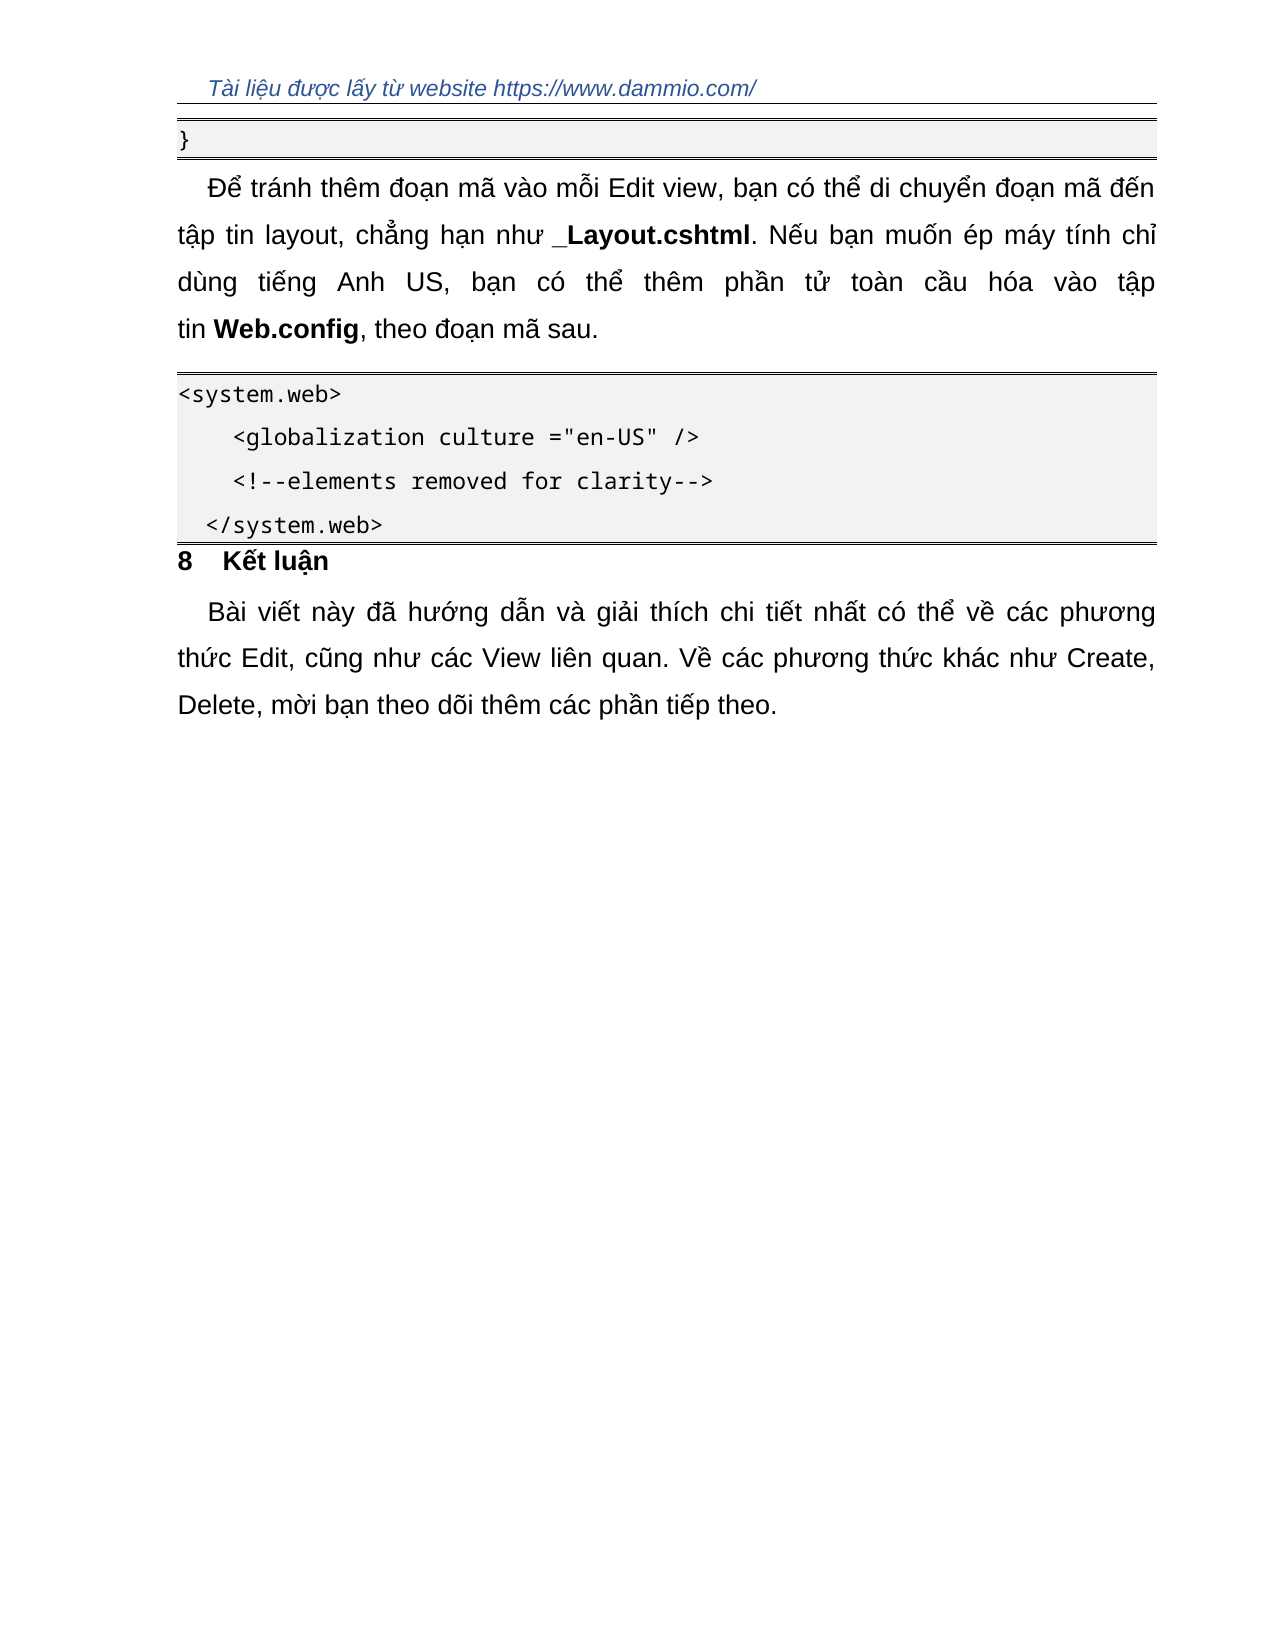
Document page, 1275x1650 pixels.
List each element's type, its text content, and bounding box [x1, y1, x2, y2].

text Bài viết này đã hướng dẫn và giải thích chi tiết nhất có thể về các phương thức Edit, cũng như các View liên quan. Về các phương thức khác như Create, Delete, mời bạn theo dõi thêm các phần tiếp theo. [177, 596, 1157, 721]
text Để tránh thêm đoạn mã vào mỗi Edit view, bạn có thể di chuyển đoạn mã đến tập tin layout, chẳng hạn như _Layout.cshtml. Nếu bạn muốn ép máy tính chỉ dùng tiếng Anh US, bạn có thể thêm phần tử toàn cầu hóa vào tập tin Web.config, theo đoạn mã sau. [177, 172, 1157, 344]
text <globalization culture ="en-US" /> [177, 416, 1157, 452]
list Kết luận [177, 545, 1157, 576]
text </system.web> [177, 503, 1157, 542]
text <!--elements removed for clarity--> [177, 460, 1157, 496]
text } [177, 121, 1157, 157]
text <system.web> [177, 375, 1157, 409]
